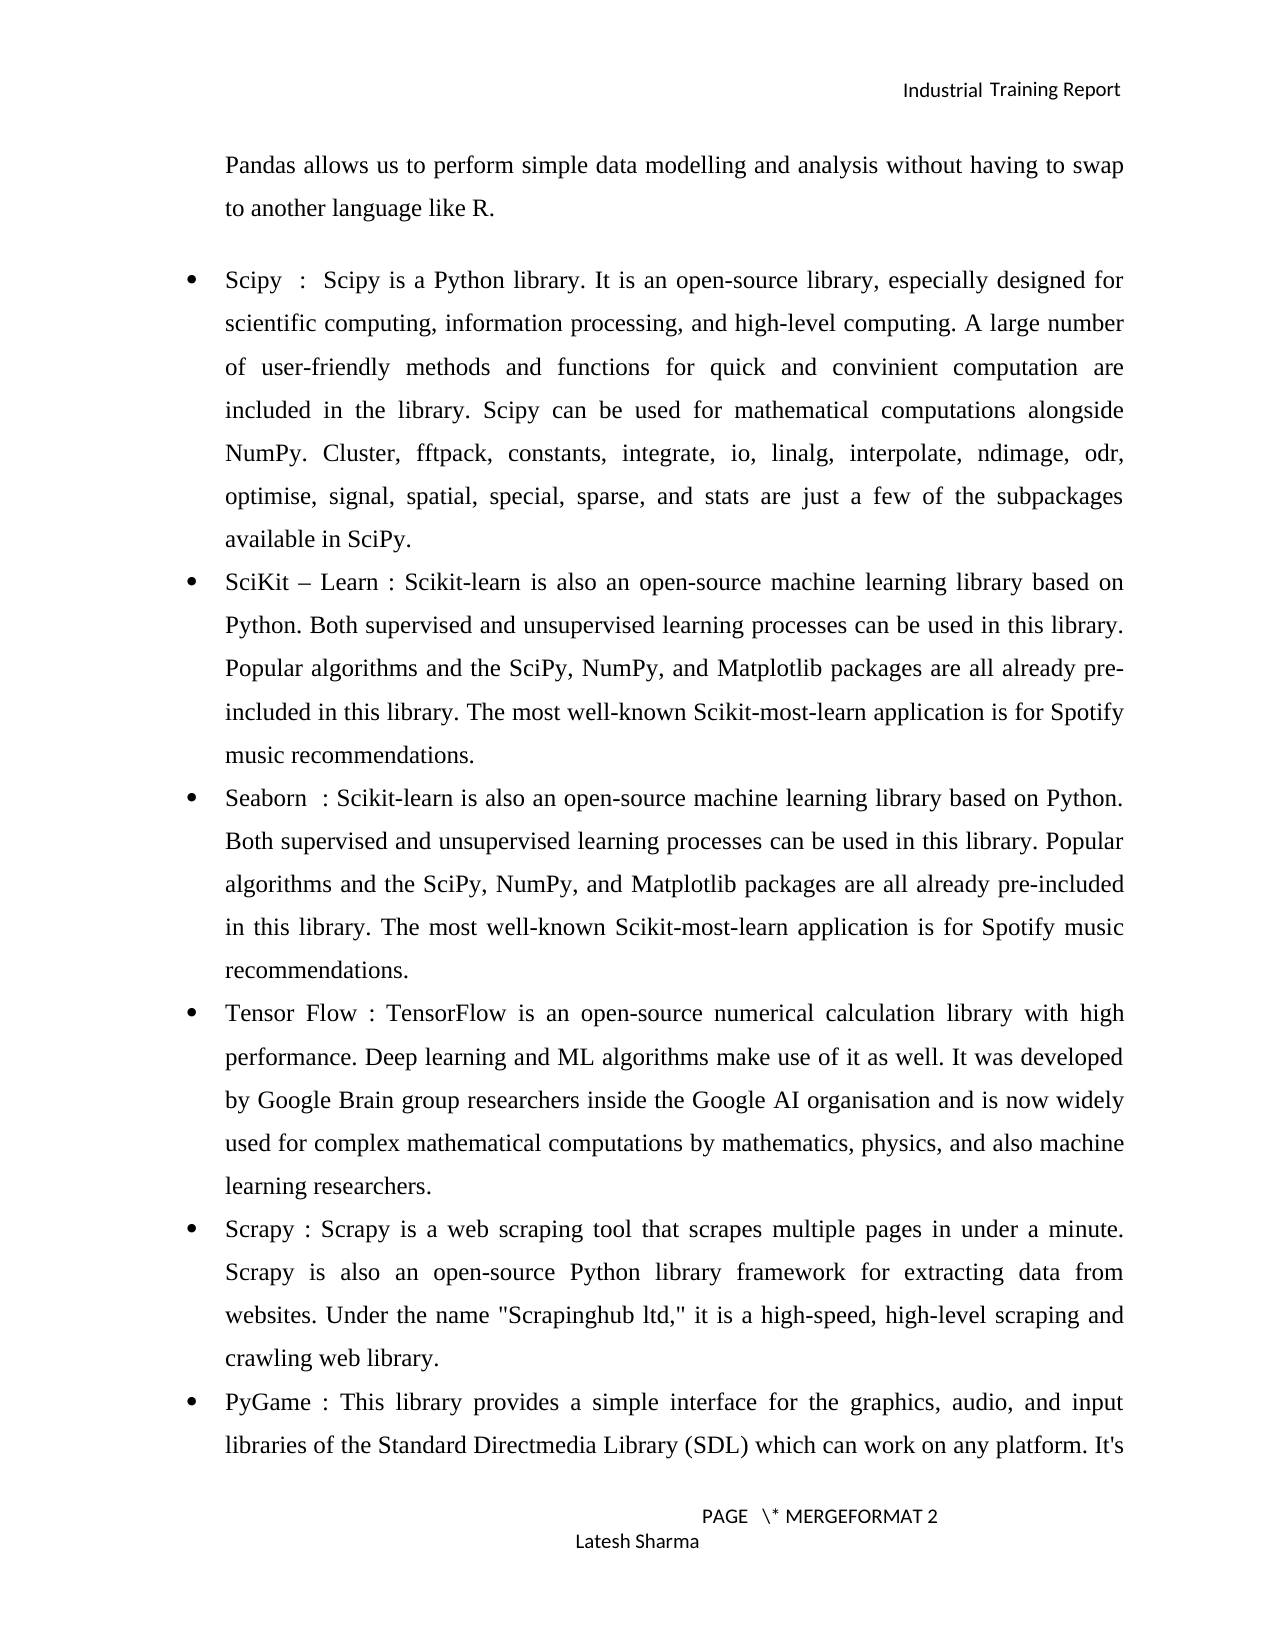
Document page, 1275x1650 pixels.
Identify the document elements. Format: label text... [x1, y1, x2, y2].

list SciKit – Learn : Scikit-learn is also an open-source machine learning library based on Python. Both supervised and unsupervised learning processes can be used in this library. Popular algorithms and the SciPy, NumPy, and Matplotlib packages are all already pre-included in this library. The most well-known Scikit-most-learn application is for Spotify music recommendations. [187, 567, 1125, 768]
list Seaborn : Scikit-learn is also an open-source machine learning library based on Python. Both supervised and unsupervised learning processes can be used in this library. Popular algorithms and the SciPy, NumPy, and Matplotlib packages are all already pre-included in this library. The most well-known Scikit-most-learn application is for Spotify music recommendations. [187, 783, 1125, 984]
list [187, 150, 1125, 222]
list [187, 1387, 1125, 1458]
list Scrapy : Scrapy is a web scraping tool that scrapes multiple pages in under a minute. Scrapy is also an open-source Python library framework for extracting data from websites. Under the name "Scrapinghub ltd," it is a high-speed, high-level scraping and crawling web library. [187, 1214, 1125, 1372]
list Scipy : Scipy is a Python library. It is an open-source library, especially designed for scientific computing, information processing, and high-level computing. A large number of user-friendly methods and functions for quick and convinient computation are included in the library. Scipy can be used for mathematical computations alongside NumPy. Cluster, fftpack, constants, integrate, io, linalg, interpolate, ndimage, odr, optimise, signal, spatial, special, sparse, and stats are just a few of the subpackages available in SciPy. [187, 265, 1125, 553]
list Tensor Flow : TensorFlow is an open-source numerical calculation library with high performance. Deep learning and ML algorithms make use of it as well. It was developed by Google Brain group researchers inside the Google AI organisation and is now widely used for complex mathematical computations by mathematics, physics, and also machine learning researchers. [187, 998, 1125, 1200]
